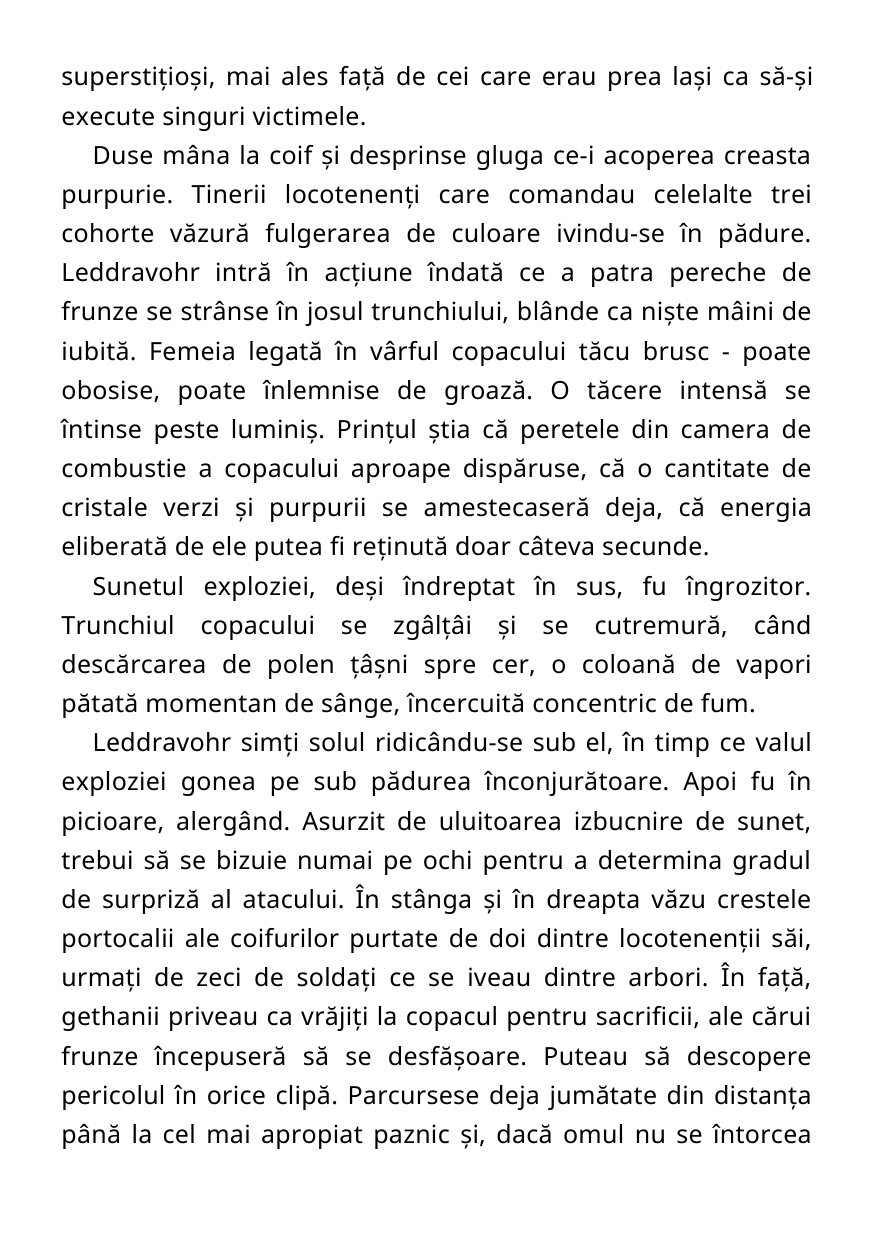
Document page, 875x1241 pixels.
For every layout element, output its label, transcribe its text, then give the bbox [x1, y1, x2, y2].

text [61, 725, 813, 1151]
text Duse mâna la coif şi desprinse gluga ce-i acoperea creasta purpurie. Tinerii locotenenţi care comandau celelalte trei cohorte văzură fulgerarea de culoare ivindu-se în pădure. Leddravohr intră în acţiune îndată ce a patra pereche de frunze se strânse în josul trunchiului, blânde ca nişte mâini de iubită. Femeia legată în vârful copacului tăcu brusc - poate obosise, poate înlemnise de groază. O tăcere intensă se întinse peste luminiş. Prinţul ştia că peretele din camera de combustie a copacului aproape dispăruse, că o cantitate de cristale verzi şi purpurii se amestecaseră deja, că energia eliberată de ele putea fi reţinută doar câteva secunde. [61, 137, 813, 563]
text Sunetul exploziei, deşi îndreptat în sus, fu îngrozitor. Trunchiul copacului se zgâlţâi şi se cutremură, când descărcarea de polen ţâşni spre cer, o coloană de vapori pătată momentan de sânge, încercuită concentric de fum. [61, 568, 813, 720]
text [61, 59, 815, 132]
